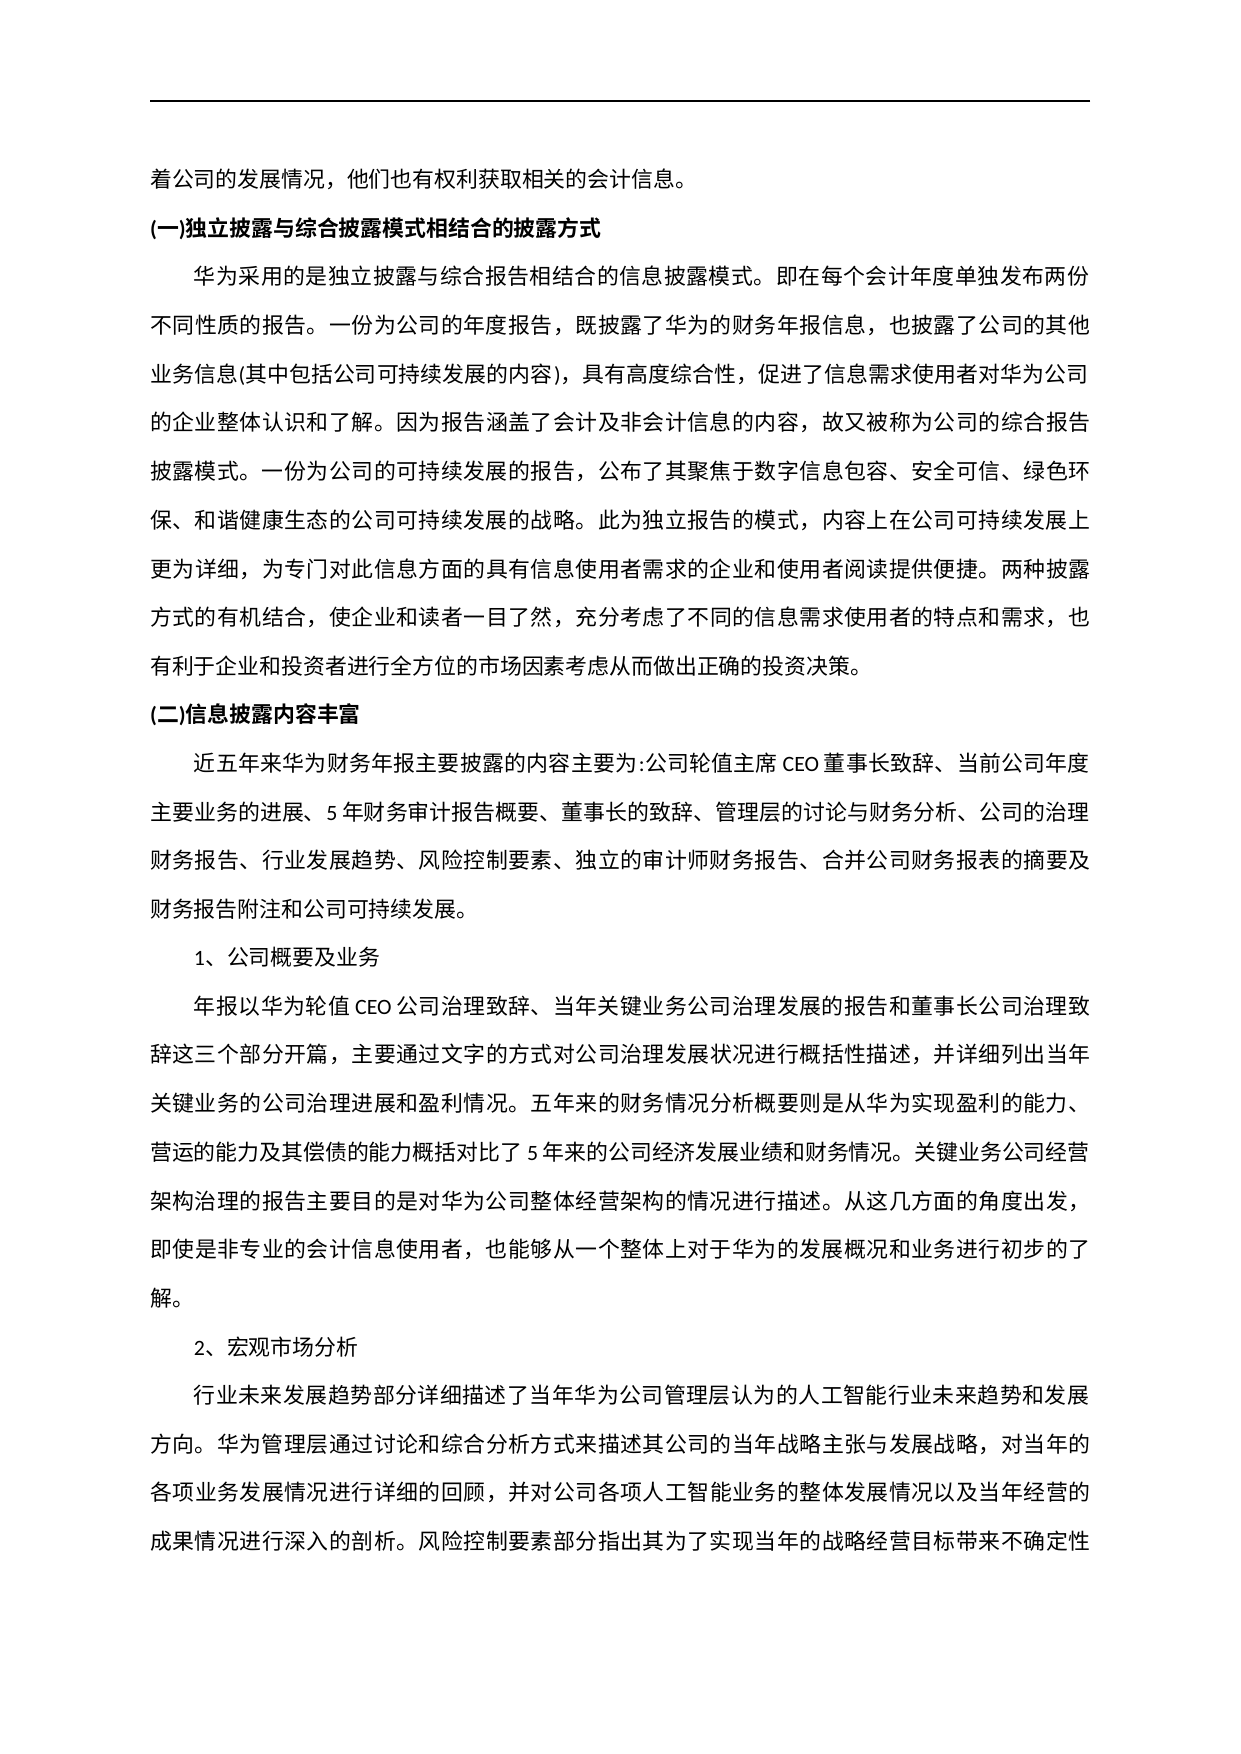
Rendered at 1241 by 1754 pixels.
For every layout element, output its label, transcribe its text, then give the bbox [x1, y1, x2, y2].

text 2、宏观市场分析 [150, 1329, 1090, 1362]
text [150, 162, 1090, 194]
text 华为采用的是独立披露与综合报告相结合的信息披露模式。即在每个会计年度单独发布两份不同性质的报告。一份为公司的年度报告，既披露了华为的财务年报信息，也披露了公司的其他业务信息(其中包括公司可持续发展的内容)，具有高度综合性，促进了信息需求使用者对华为公司的企业整体认识和了解。因为报告涵盖了会计及非会计信息的内容，故又被称为公司的综合报告披露模式。一份为公司的可持续发展的报告，公布了其聚焦于数字信息包容、安全可信、绿色环保、和谐健康生态的公司可持续发展的战略。此为独立报告的模式，内容上在公司可持续发展上更为详细，为专门对此信息方面的具有信息使用者需求的企业和使用者阅读提供便捷。两种披露方式的有机结合，使企业和读者一目了然，充分考虑了不同的信息需求使用者的特点和需求，也有利于企业和投资者进行全方位的市场因素考虑从而做出正确的投资决策。 [150, 259, 1090, 681]
text 1、公司概要及业务 [150, 940, 1090, 972]
text (二)信息披露内容丰富 [150, 697, 1090, 729]
text 近五年来华为财务年报主要披露的内容主要为:公司轮值主席CEO董事长致辞、当前公司年度主要业务的进展、5年财务审计报告概要、董事长的致辞、管理层的讨论与财务分析、公司的治理财务报告、行业发展趋势、风险控制要素、独立的审计师财务报告、合并公司财务报表的摘要及财务报告附注和公司可持续发展。 [150, 745, 1090, 924]
text 年报以华为轮值CEO公司治理致辞、当年关键业务公司治理发展的报告和董事长公司治理致辞这三个部分开篇，主要通过文字的方式对公司治理发展状况进行概括性描述，并详细列出当年关键业务的公司治理进展和盈利情况。五年来的财务情况分析概要则是从华为实现盈利的能力、营运的能力及其偿债的能力概括对比了5年来的公司经济发展业绩和财务情况。关键业务公司经营架构治理的报告主要目的是对华为公司整体经营架构的情况进行描述。从这几方面的角度出发，即使是非专业的会计信息使用者，也能够从一个整体上对于华为的发展概况和业务进行初步的了解。 [150, 988, 1090, 1313]
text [150, 1377, 1090, 1556]
text (一)独立披露与综合披露模式相结合的披露方式 [150, 210, 1090, 243]
